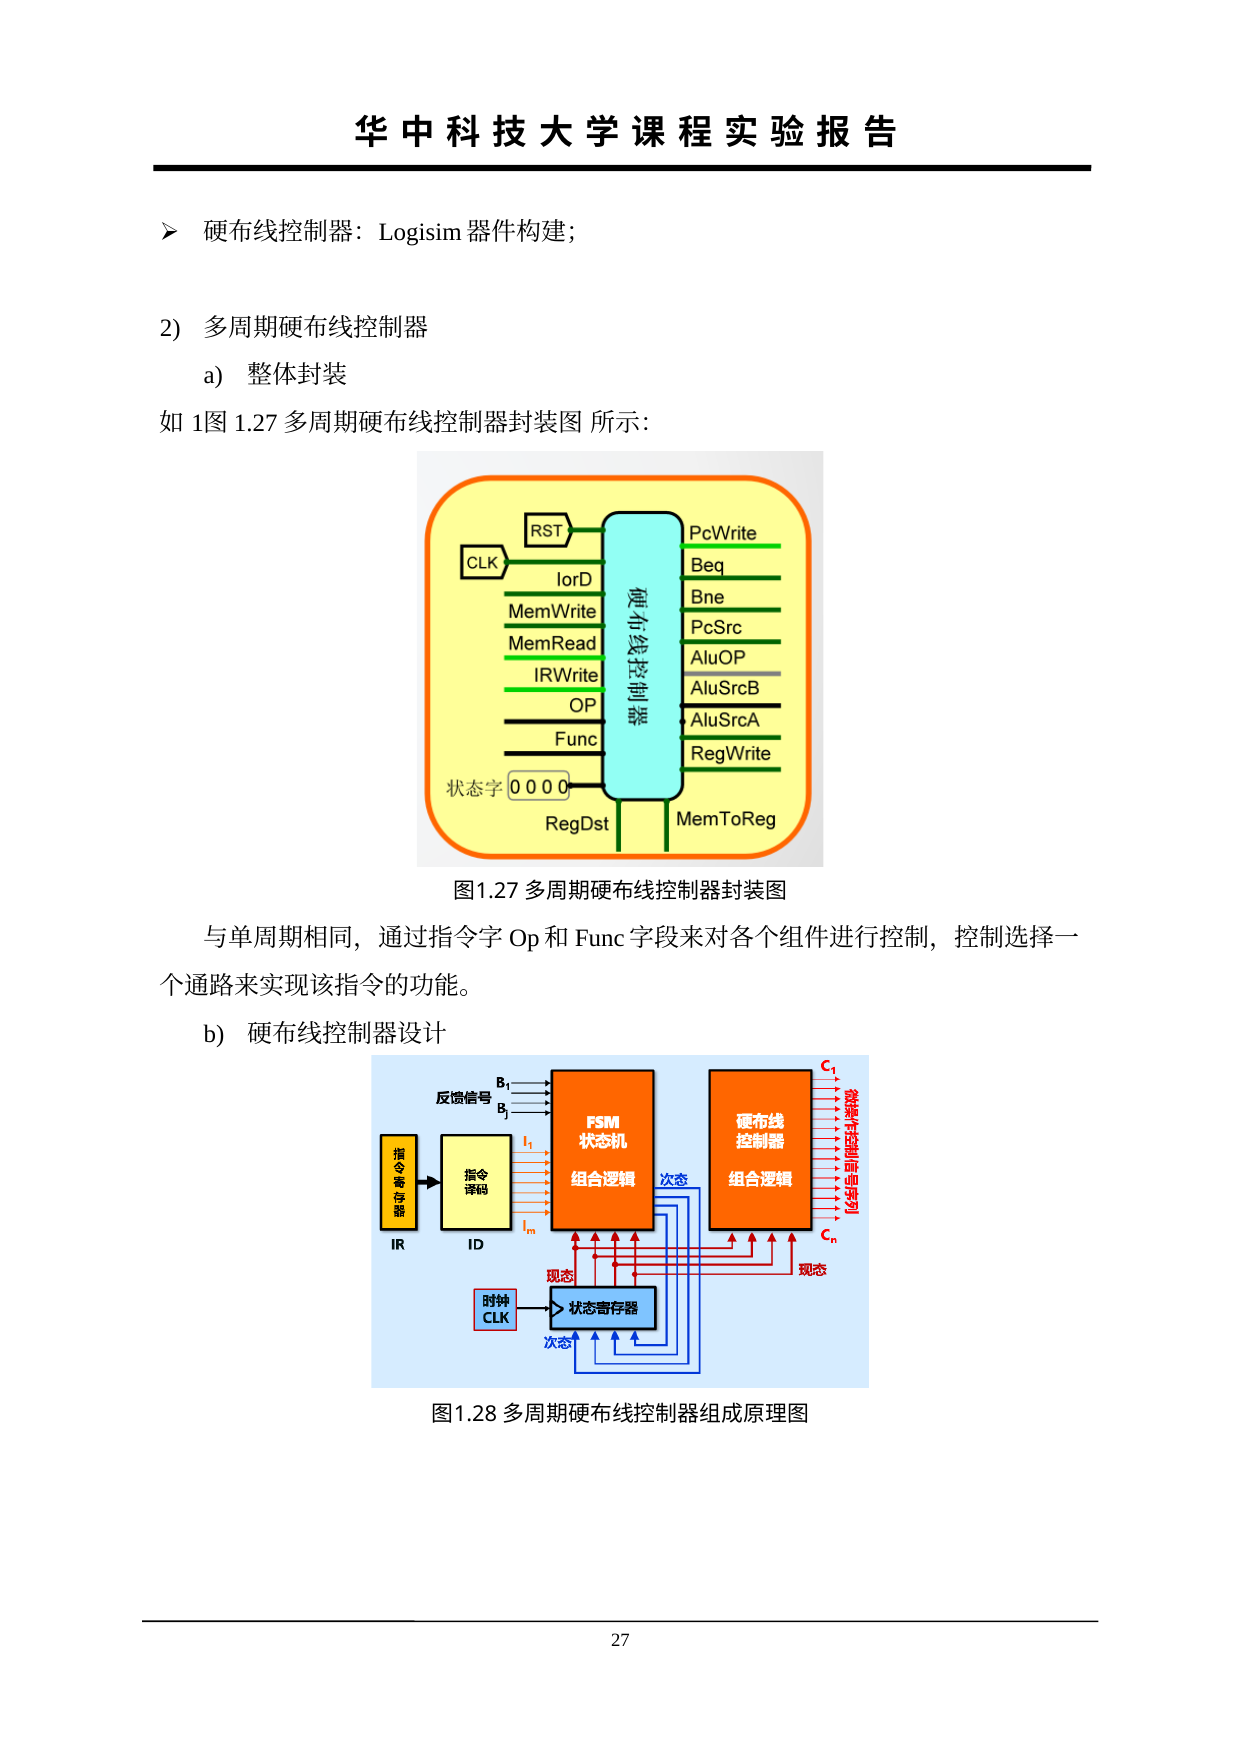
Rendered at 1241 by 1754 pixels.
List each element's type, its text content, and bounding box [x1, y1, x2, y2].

text 图1.27 多周期硬布线控制器封装图 [159, 873, 1081, 905]
list 整体封装 [203, 349, 1081, 397]
list 硬布线控制器设计 [203, 1007, 1081, 1055]
picture [416, 451, 824, 867]
list 如 图1.27 多周期硬布线控制器封装图 所示： [159, 397, 1081, 445]
list 硬布线控制器：Logisim器件构建； [159, 206, 1081, 254]
text 图1.28 多周期硬布线控制器组成原理图 [159, 1396, 1081, 1428]
picture [371, 1055, 869, 1388]
list 多周期硬布线控制器 [159, 301, 1081, 349]
text 与单周期相同，通过指令字Op和Func字段来对各个组件进行控制，控制选择一个通路来实现该指令的功能。 [159, 912, 1081, 1007]
